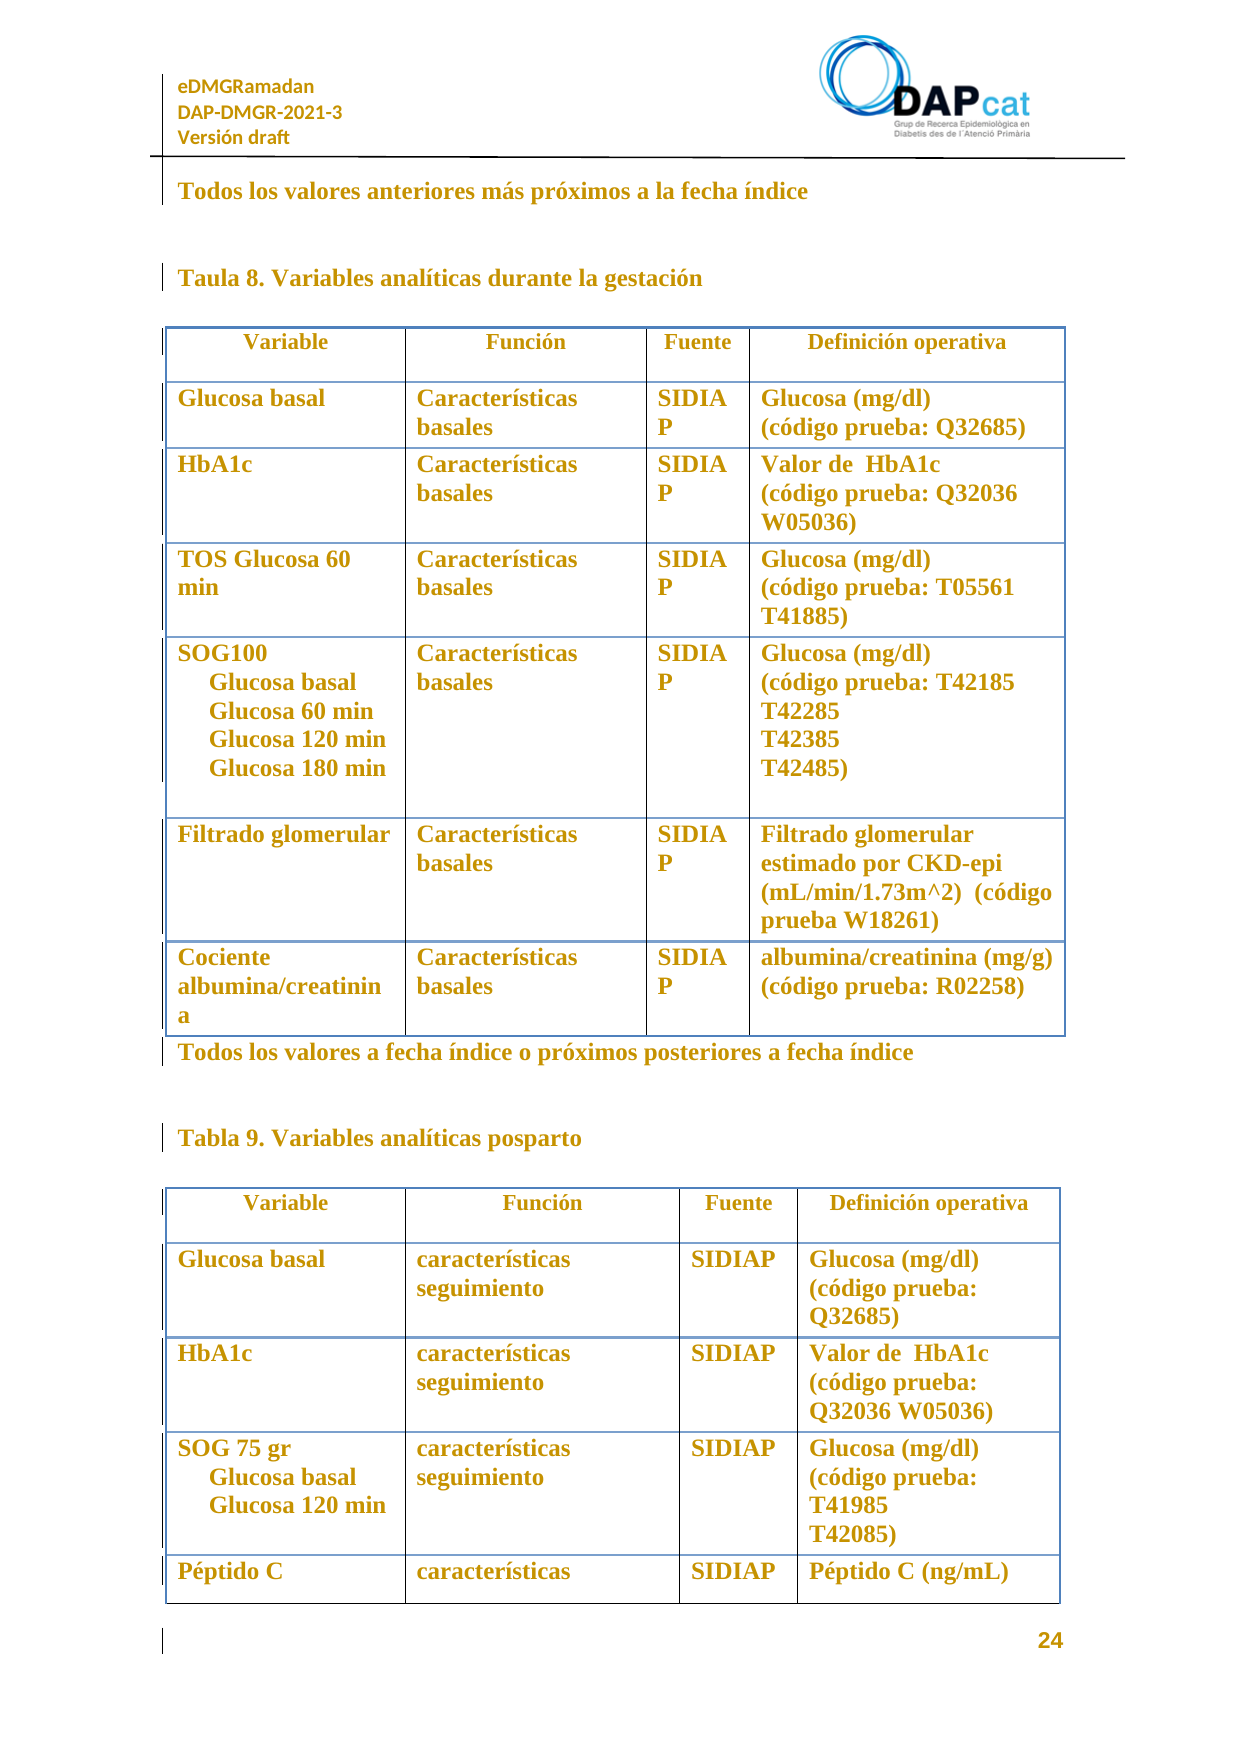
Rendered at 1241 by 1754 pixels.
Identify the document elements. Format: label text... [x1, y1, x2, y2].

table_header Función [406, 329, 646, 381]
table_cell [406, 1556, 679, 1603]
table_header Fuente [647, 329, 749, 381]
table_cell SIDIAP [647, 383, 749, 447]
table_cell HbA1c [167, 1339, 405, 1431]
table_cell SIDIAP [647, 819, 749, 940]
table_cell SIDIAP [680, 1433, 797, 1554]
table_cell SIDIAP [680, 1339, 797, 1431]
table_cell Glucosa basal [167, 383, 405, 447]
table_cell Características basales [406, 449, 646, 542]
table_cell Valor de HbA1c (código prueba: Q32036 W05036) [798, 1339, 1059, 1431]
table_header Definición operativa [750, 329, 1064, 381]
table_cell Características basales [406, 544, 646, 636]
table_cell Glucosa (mg/dl) (código prueba: Q32685) [798, 1244, 1059, 1336]
table_cell SIDIAP [680, 1244, 797, 1336]
table_cell características seguimiento [406, 1433, 679, 1554]
text Tabla 9. Variables analíticas posparto [177, 1123, 1063, 1152]
table_cell Glucosa basal [167, 1244, 405, 1336]
table_cell Glucosa (mg/dl) (código prueba: T05561 T41885) [750, 544, 1064, 636]
text Todos los valores a fecha índice o próximos posteriores a fecha índice [177, 1037, 1063, 1066]
table_header Fuente [680, 1189, 797, 1242]
table_cell Cociente albumina/creatinina [167, 943, 405, 1035]
picture [817, 34, 1037, 140]
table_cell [798, 1556, 1059, 1603]
table_cell Glucosa (mg/dl) (código prueba: Q32685) [750, 383, 1064, 447]
table_cell Características basales [406, 638, 646, 817]
table_cell SOG 75 gr Glucosa basal Glucosa 120 min [167, 1433, 405, 1554]
text Todos los valores anteriores más próximos a la fecha índice [177, 176, 1063, 205]
table_cell Péptido C [167, 1556, 405, 1603]
text Taula 8. Variables analíticas durante la gestación [177, 263, 1063, 291]
table_cell SIDIAP [647, 638, 749, 817]
table_cell características seguimiento [406, 1339, 679, 1431]
table_cell SIDIAP [680, 1556, 797, 1603]
table_cell Filtrado glomerular estimado por CKD-epi (mL/min/1.73m^2) (código prueba W18261) [750, 819, 1064, 940]
table_cell SIDIAP [647, 544, 749, 636]
table_cell SIDIAP [647, 449, 749, 542]
table_cell HbA1c [167, 449, 405, 542]
table_header Variable [167, 329, 405, 381]
table_cell características seguimiento [406, 1244, 679, 1336]
table_cell albumina/creatinina (mg/g) (código prueba: R02258) [750, 943, 1064, 1035]
table_header Variable [167, 1189, 405, 1242]
table_cell Características basales [406, 383, 646, 447]
table_cell Valor de HbA1c (código prueba: Q32036 W05036) [750, 449, 1064, 542]
table_cell Filtrado glomerular [167, 819, 405, 940]
table_cell Glucosa (mg/dl) (código prueba: T41985 T42085) [798, 1433, 1059, 1554]
table_cell TOS Glucosa 60 min [167, 544, 405, 636]
table_cell SOG100 Glucosa basal Glucosa 60 min Glucosa 120 min Glucosa 180 min [167, 638, 405, 817]
table_cell Características basales [406, 819, 646, 940]
table_cell SIDIAP [647, 943, 749, 1035]
table_cell Características basales [406, 943, 646, 1035]
table_cell Glucosa (mg/dl) (código prueba: T42185 T42285 T42385 T42485) [750, 638, 1064, 817]
table_header Función [406, 1189, 679, 1242]
table_header Definición operativa [798, 1189, 1059, 1242]
